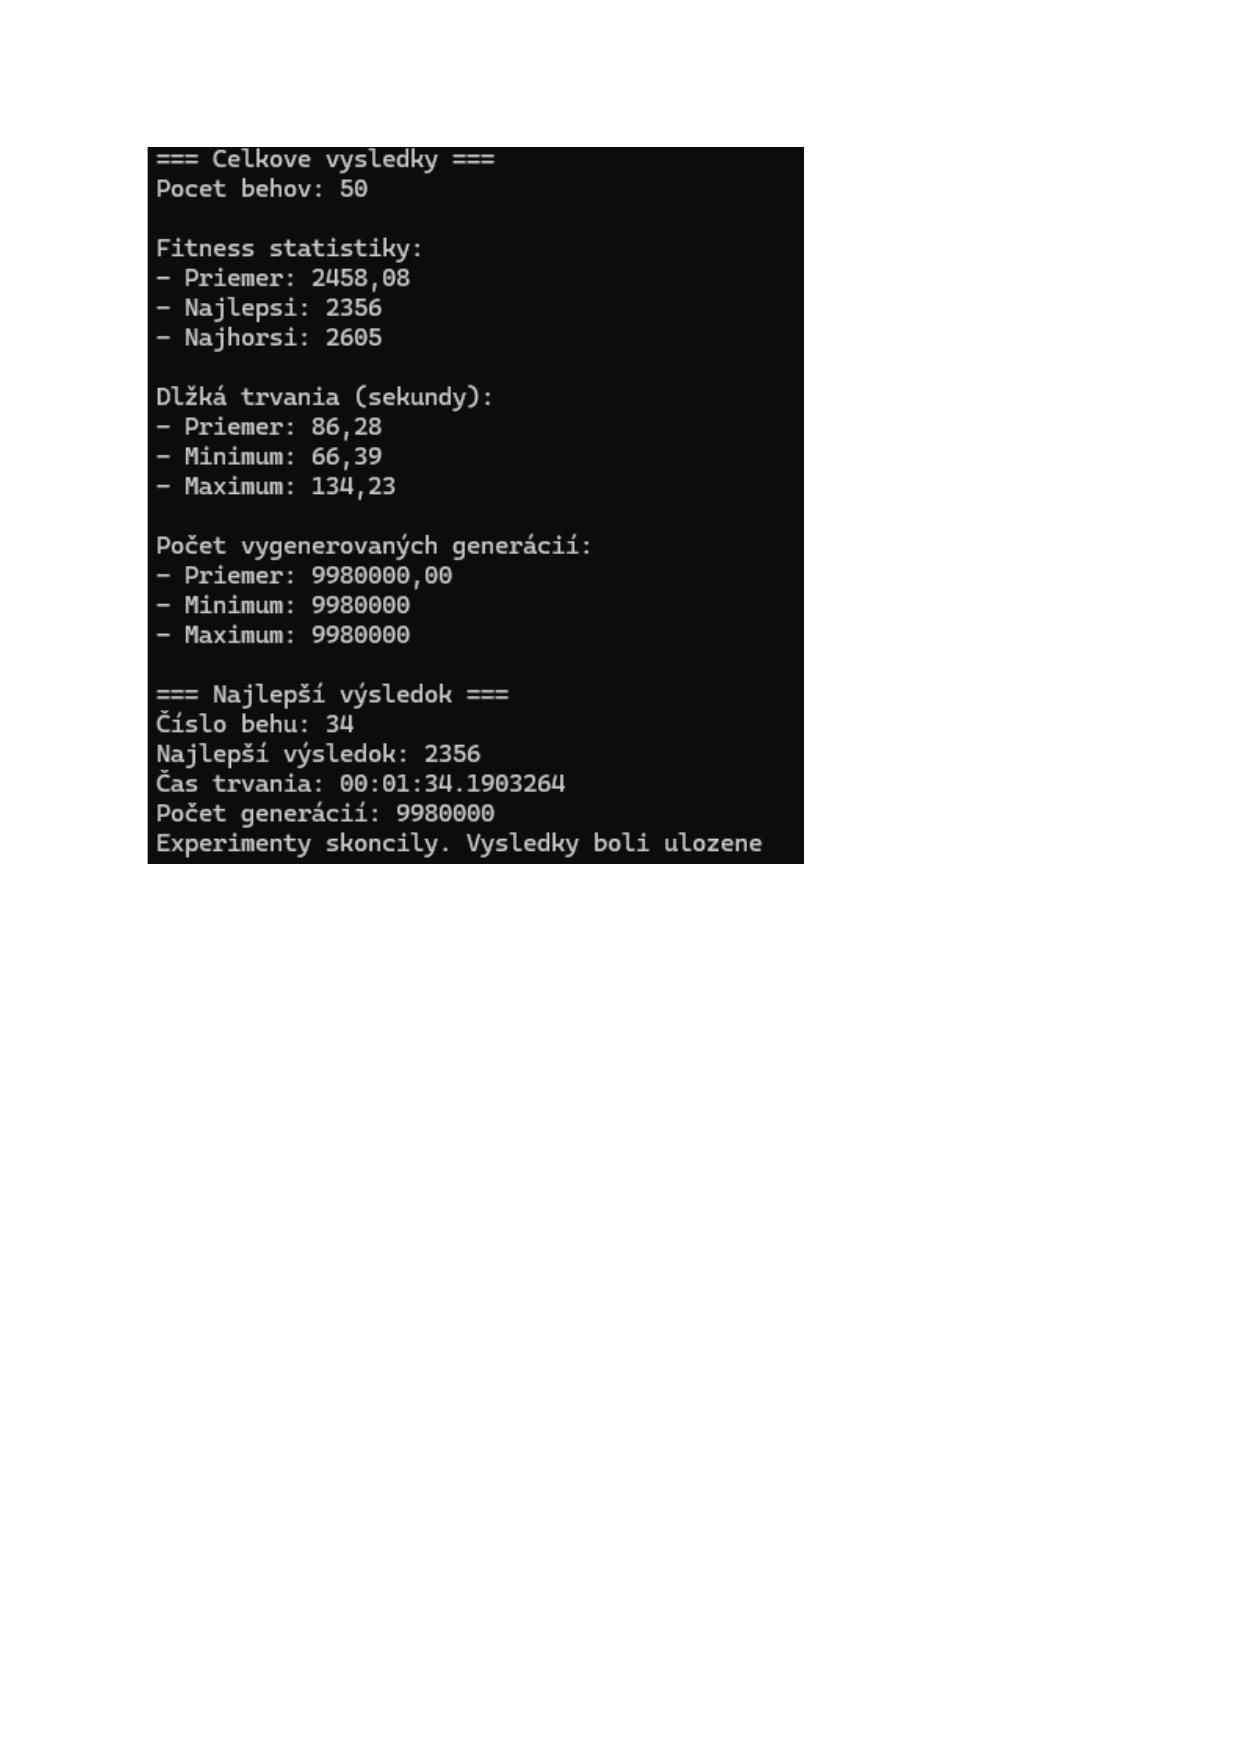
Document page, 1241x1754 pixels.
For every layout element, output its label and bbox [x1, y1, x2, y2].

picture [147, 147, 804, 864]
